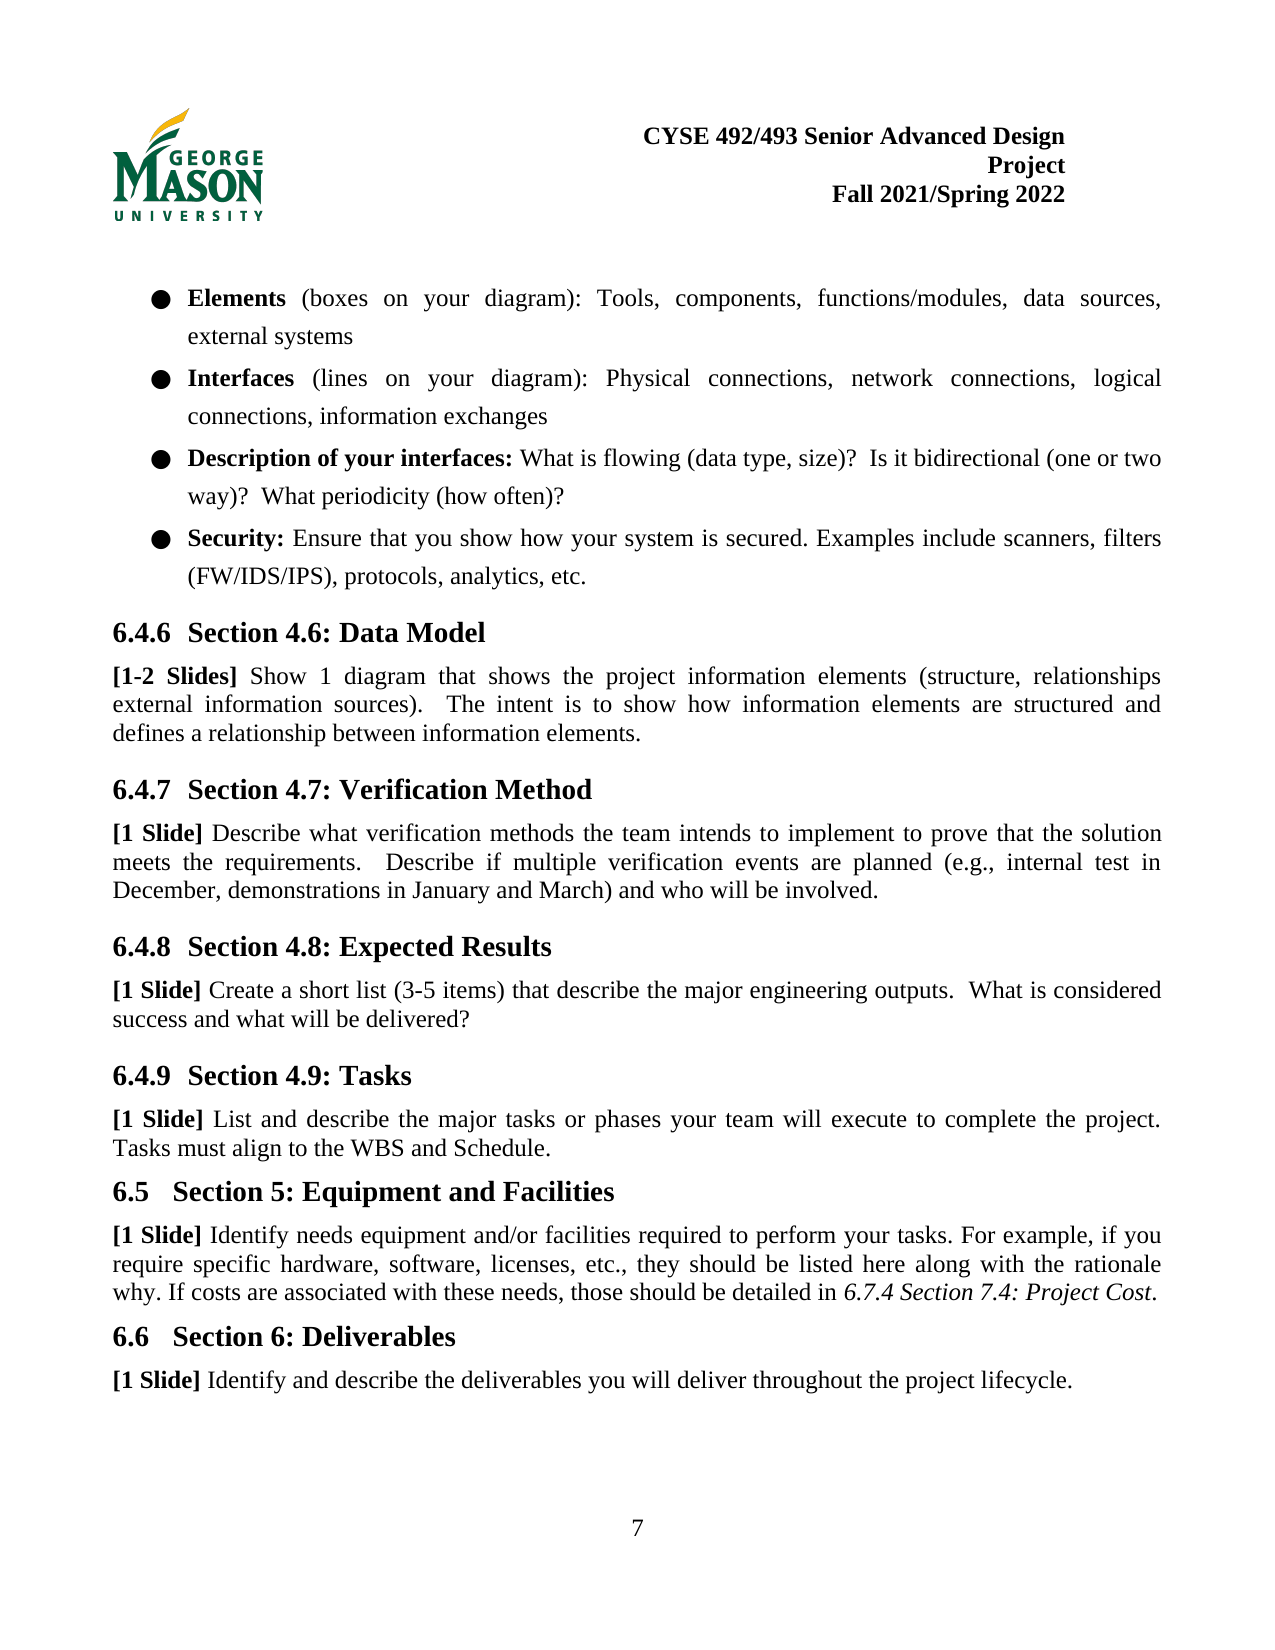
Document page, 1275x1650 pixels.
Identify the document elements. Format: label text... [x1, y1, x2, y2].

text [1 Slide] Identify and describe the deliverables you will deliver throughout the project lifecycle. [112, 1365, 1162, 1393]
picture [112, 108, 263, 221]
text [1 Slide] Create a short list (3-5 items) that describe the major engineering outputs. What is considered success and what will be delivered? [112, 975, 1162, 1033]
subtitle Section 5: Equipment and Facilities [112, 1174, 1162, 1207]
text [1 Slide] Describe what verification methods the team intends to implement to prove that the solution meets the requirements. Describe if multiple verification events are planned (e.g., internal test in December, demonstrations in January and March) and who will be involved. [112, 818, 1162, 904]
subtitle Section 4.6: Data Model [112, 615, 1162, 648]
text [1 Slide] List and describe the major tasks or phases your team will execute to complete the project. Tasks must align to the WBS and Schedule. [112, 1104, 1162, 1161]
list Interfaces (lines on your diagram): Physical connections, network connections, logical connections, information exchanges [150, 350, 1162, 430]
subtitle Section 4.8: Expected Results [112, 929, 1162, 963]
text [1-2 Slides] Show 1 diagram that shows the project information elements (structure, relationships external information sources). The intent is to show how information elements are structured and defines a relationship between information elements. [112, 661, 1162, 747]
subtitle Section 6: Deliverables [112, 1319, 1162, 1352]
subtitle Section 4.9: Tasks [112, 1058, 1162, 1091]
list Security: Ensure that you show how your system is secured. Examples include scanners, filters (FW/IDS/IPS), protocols, analytics, etc. [150, 510, 1162, 590]
list Description of your interfaces: What is flowing (data type, size)? Is it bidirectional (one or two way)? What periodicity (how often)? [150, 430, 1162, 510]
list Elements (boxes on your diagram): Tools, components, functions/modules, data sources, external systems [150, 270, 1162, 350]
text [1 Slide] Identify needs equipment and/or facilities required to perform your tasks. For example, if you require specific hardware, software, licenses, etc., they should be listed here along with the rationale why. If costs are associated with these needs, those should be detailed in 6.7.4 Section 7.4: Project Cost. [112, 1220, 1162, 1306]
subtitle Section 4.7: Verification Method [112, 772, 1162, 806]
